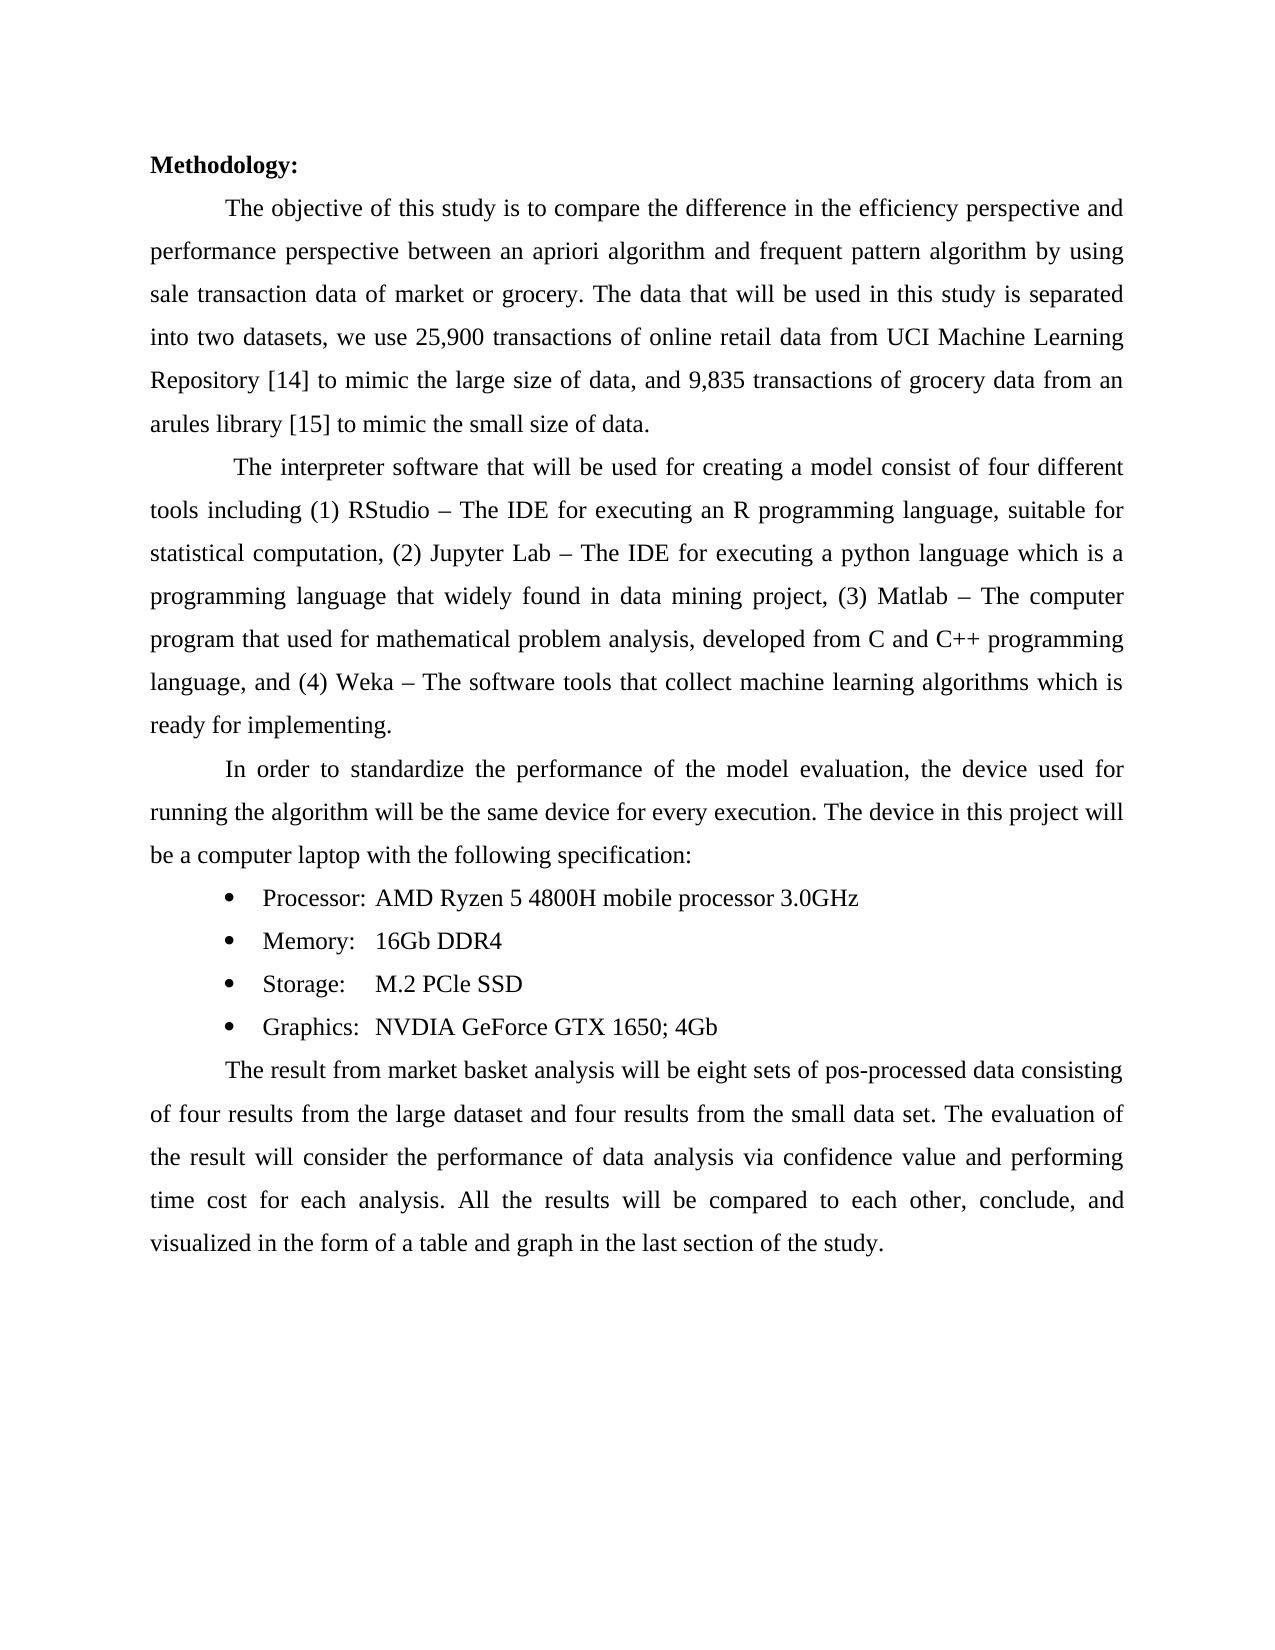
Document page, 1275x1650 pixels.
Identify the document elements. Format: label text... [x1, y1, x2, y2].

text In order to standardize the performance of the model evaluation, the device used for running the algorithm will be the same device for every execution. The device in this project will be a computer laptop with the following specification: [150, 754, 1125, 869]
list Memory: 16Gb DDR4 [225, 926, 1125, 955]
text The result from market basket analysis will be eight sets of pos-processed data consisting of four results from the large dataset and four results from the small data set. The evaluation of the result will consider the performance of data analysis via confidence value and performing time cost for each analysis. All the results will be compared to each other, conclude, and visualized in the form of a table and graph in the last section of the study. [150, 1056, 1125, 1257]
text The objective of this study is to compare the difference in the efficiency perspective and performance perspective between an apriori algorithm and frequent pattern algorithm by using sale transaction data of market or grocery. The data that will be used in this study is separated into two datasets, we use 25,900 transactions of online retail data from UCI Machine Learning Repository to mimic the large size of data, and 9,835 transactions of grocery data from an arules library to mimic the small size of data. [150, 193, 1125, 437]
text Methodology: [150, 150, 1125, 179]
list Storage: M.2 PCle SSD [225, 969, 1125, 998]
text The interpreter software that will be used for creating a model consist of four different tools including (1) RStudio – The IDE for executing an R programming language, suitable for statistical computation, (2) Jupyter Lab – The IDE for executing a python language which is a programming language that widely found in data mining project, (3) Matlab – The computer program that used for mathematical problem analysis, developed from C and C++ programming language, and (4) Weka – The software tools that collect machine learning algorithms which is ready for implementing. [150, 452, 1125, 739]
list Graphics: NVDIA GeForce GTX 1650; 4Gb [225, 1012, 1125, 1041]
list Processor: AMD Ryzen 5 4800H mobile processor 3.0GHz [225, 883, 1125, 912]
